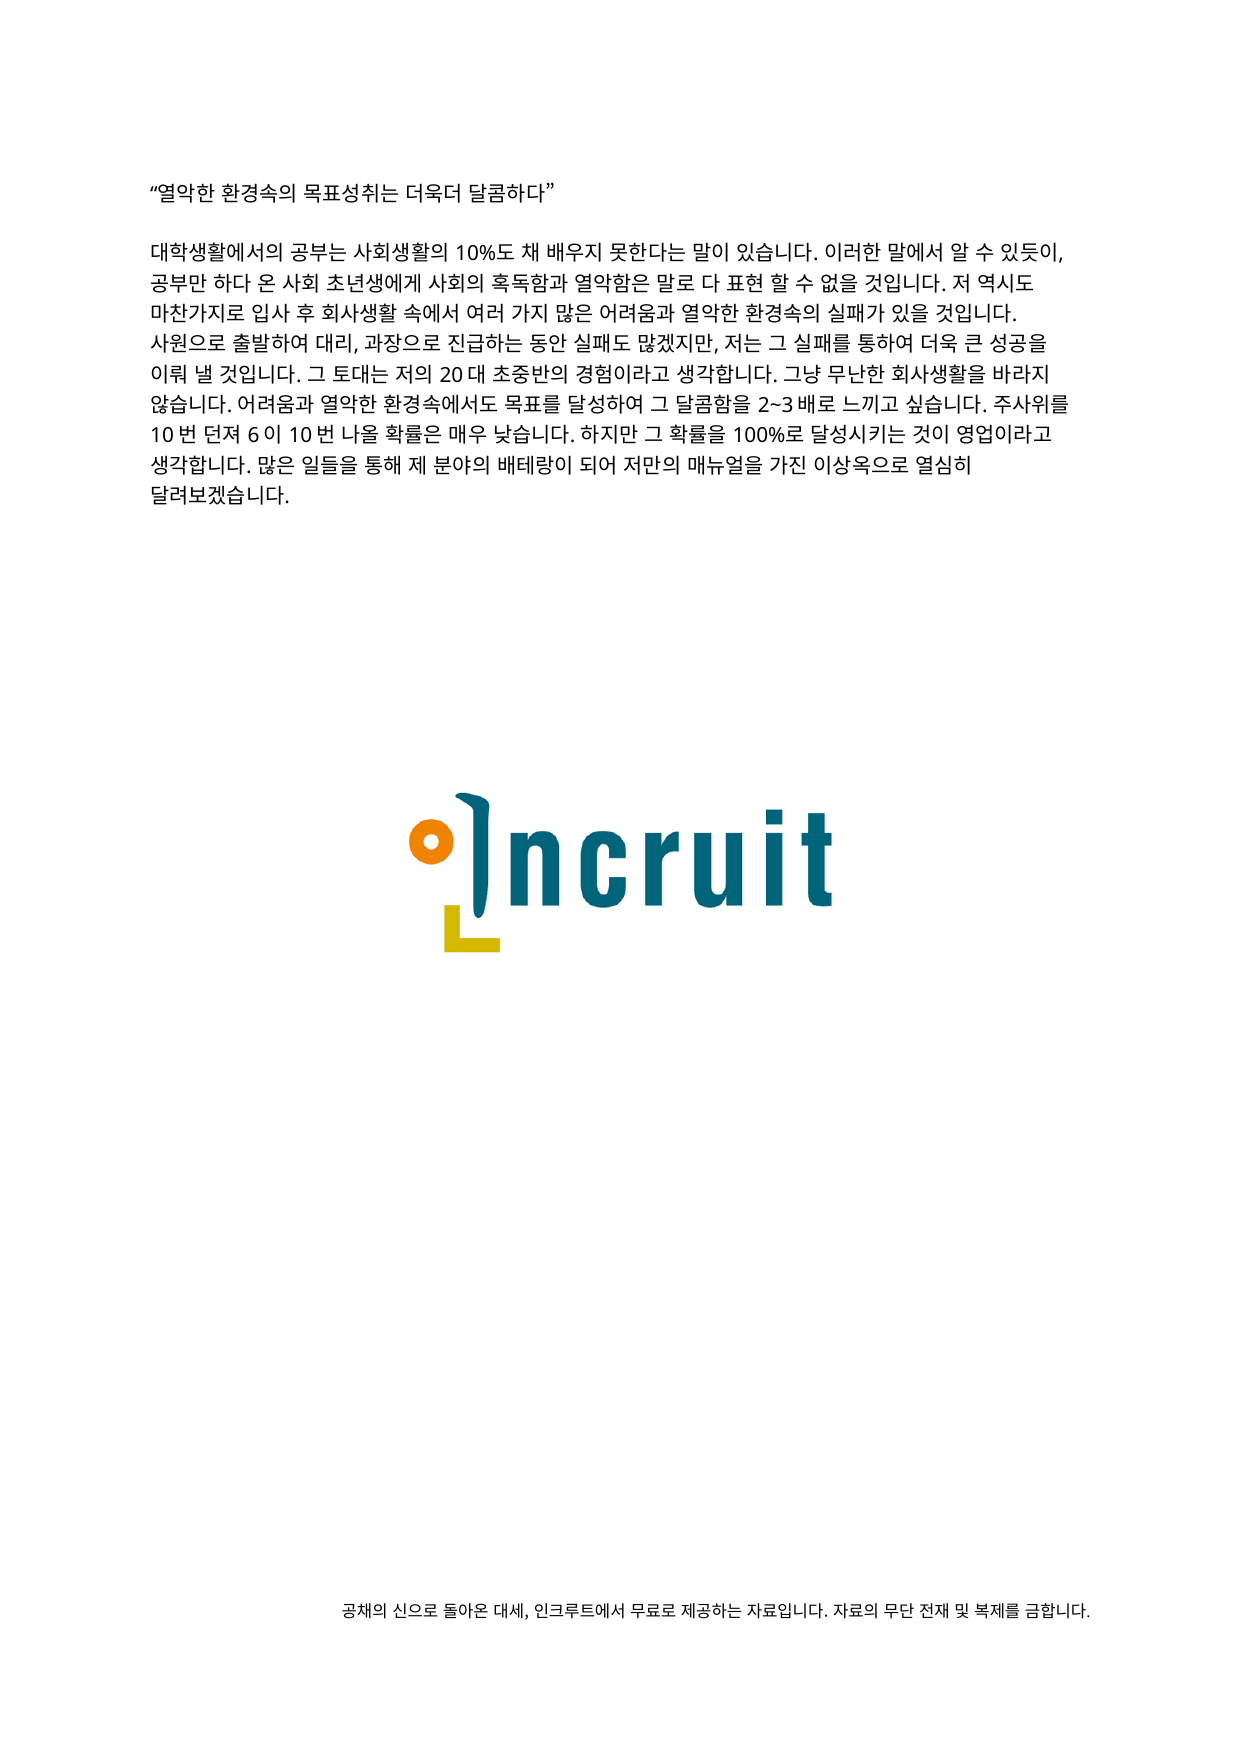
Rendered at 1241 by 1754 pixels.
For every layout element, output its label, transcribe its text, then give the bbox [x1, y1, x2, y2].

text “열악한 환경속의 목표성취는 더욱더 달콤하다” [150, 177, 1090, 207]
text 대학생활에서의 공부는 사회생활의 10%도 채 배우지 못한다는 말이 있습니다. 이러한 말에서 알 수 있듯이, 공부만 하다 온 사회 초년생에게 사회의 혹독함과 열악함은 말로 다 표현 할 수 없을 것입니다. 저 역시도 마찬가지로 입사 후 회사생활 속에서 여러 가지 많은 어려움과 열악한 환경속의 실패가 있을 것입니다. 사원으로 출발하여 대리, 과장으로 진급하는 동안 실패도 많겠지만, 저는 그 실패를 통하여 더욱 큰 성공을 이뤄 낼 것입니다. 그 토대는 저의 20대 초중반의 경험이라고 생각합니다. 그냥 무난한 회사생활을 바라지 않습니다. 어려움과 열악한 환경속에서도 목표를 달성하여 그 달콤함을 2~3배로 느끼고 싶습니다. 주사위를 10번 던져 6이 10번 나올 확률은 매우 낮습니다. 하지만 그 확률을 100%로 달성시키는 것이 영업이라고 생각합니다. 많은 일들을 통해 제 분야의 배테랑이 되어 저만의 매뉴얼을 가진 이상옥으로 열심히 달려보겠습니다. [150, 237, 1090, 509]
picture [391, 784, 849, 961]
